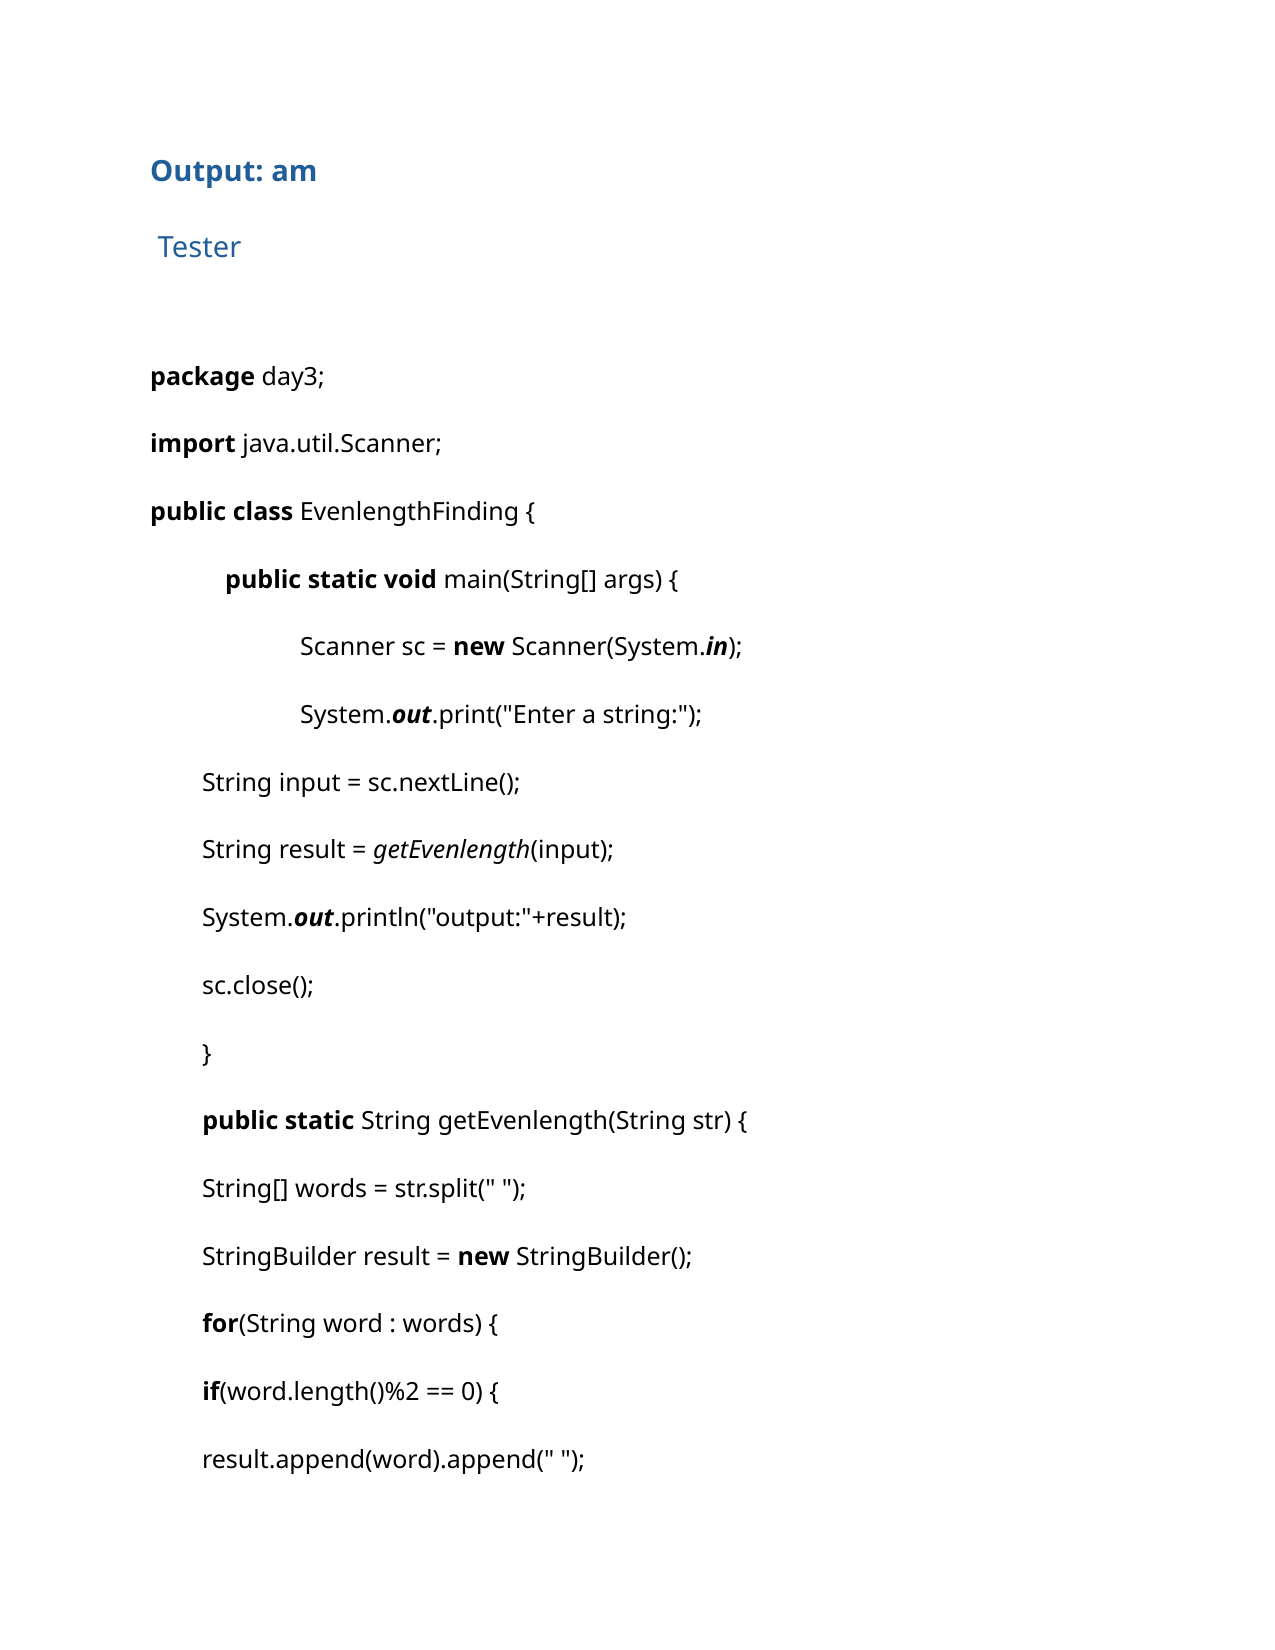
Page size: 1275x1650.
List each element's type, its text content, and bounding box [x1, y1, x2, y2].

text import java.util.Scanner; [150, 426, 1125, 460]
text System.out.print("Enter a string:"); [150, 697, 1125, 731]
text public static void main(String[] args) { [150, 561, 1125, 595]
text Tester [150, 226, 1125, 266]
text package day3; [150, 358, 1125, 392]
text sc.close(); [150, 967, 1125, 1002]
text for(String word : words) { [150, 1306, 1125, 1340]
text String[] words = str.split(" "); [150, 1171, 1125, 1205]
text StringBuilder result = new StringBuilder(); [150, 1238, 1125, 1272]
text String input = sc.nextLine(); [150, 764, 1125, 798]
text String result = getEvenlength(input); [150, 832, 1125, 866]
text public class EvenlengthFinding { [150, 493, 1125, 528]
text public static String getEvenlength(String str) { [150, 1103, 1125, 1137]
text result.append(word).append(" "); [150, 1441, 1125, 1476]
text Output: am [150, 150, 1125, 190]
text Scanner sc = new Scanner(System.in); [150, 629, 1125, 663]
text if(word.length()%2 == 0) { [150, 1374, 1125, 1408]
text System.out.println("output:"+result); [150, 900, 1125, 934]
text } [150, 1035, 1125, 1069]
